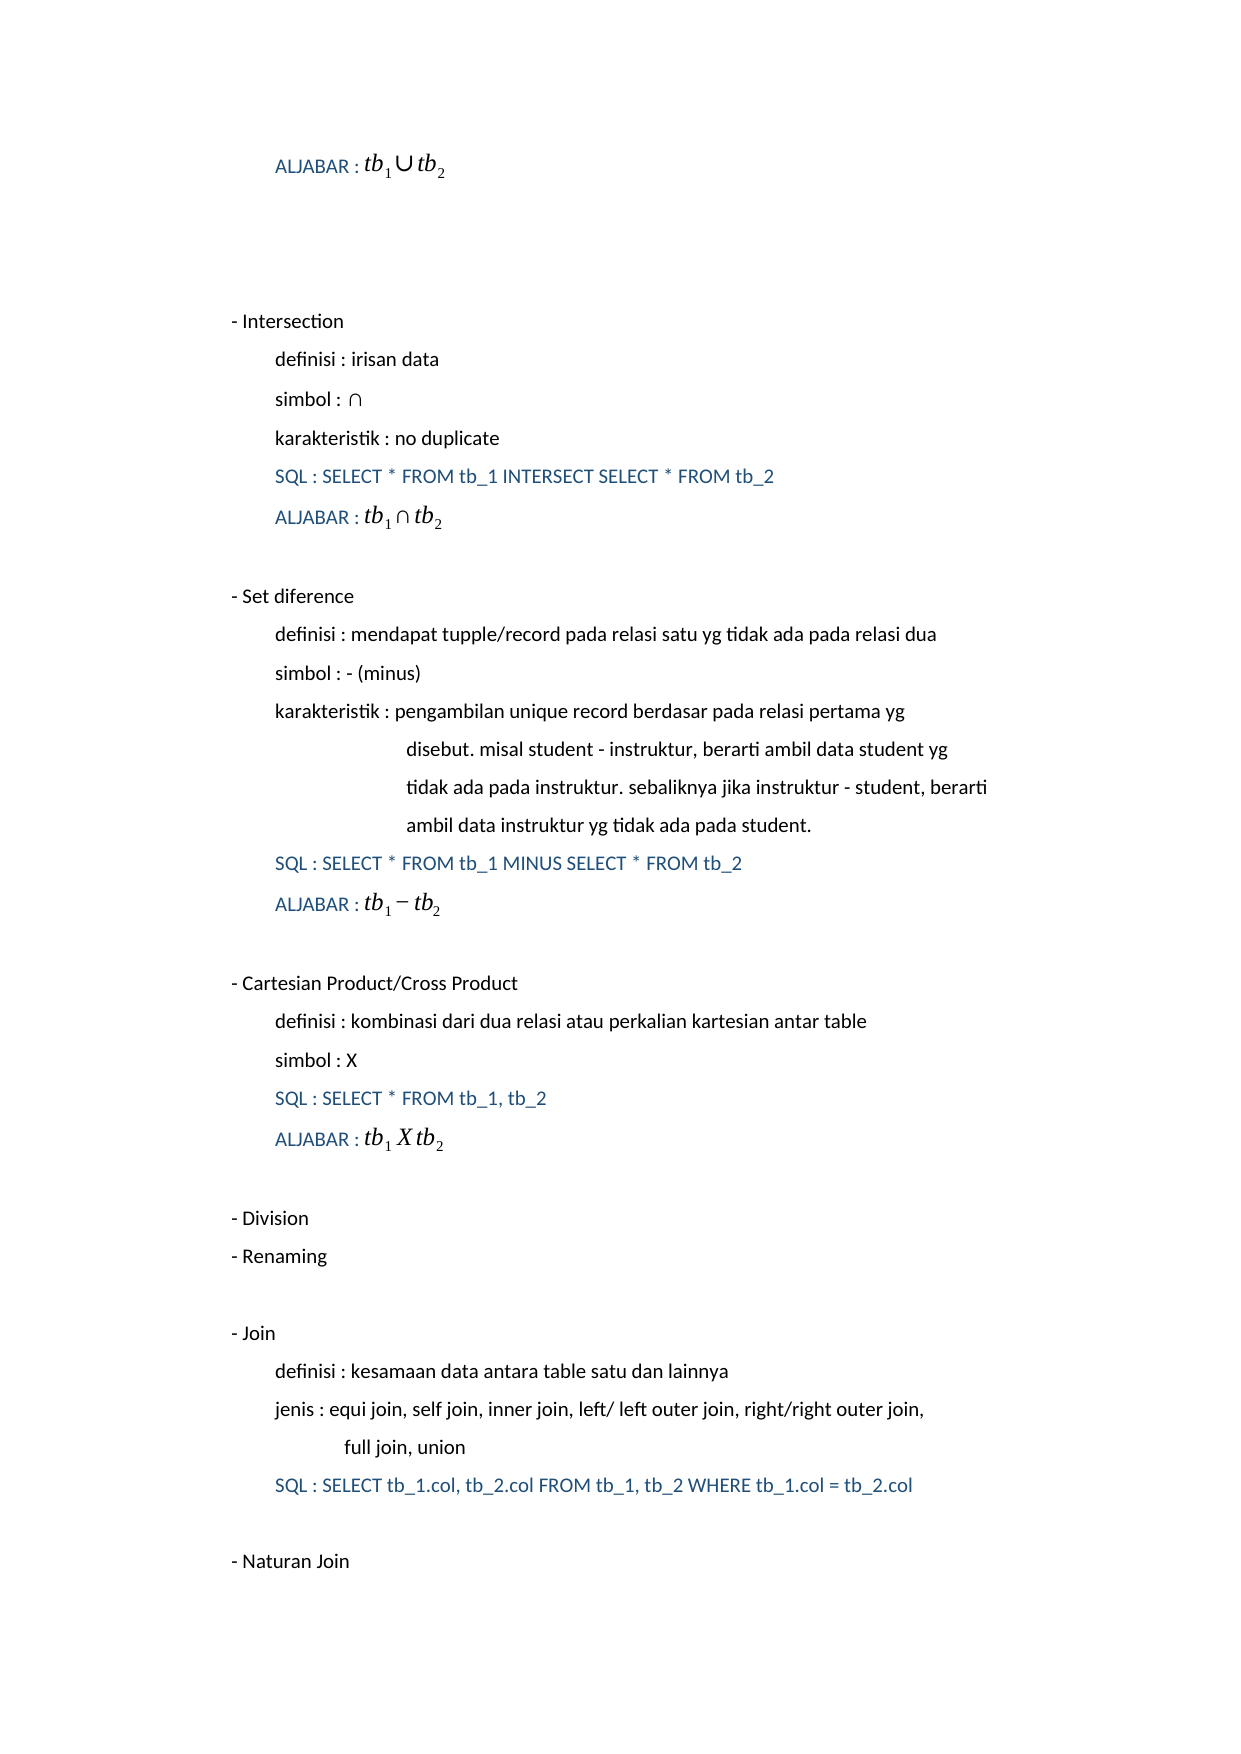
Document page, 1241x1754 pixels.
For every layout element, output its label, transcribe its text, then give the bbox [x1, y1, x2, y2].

list - Intersection [187, 308, 1053, 334]
list definisi : kesamaan data antara table satu dan lainnya [231, 1358, 1053, 1383]
list disebut. misal student - instruktur, berarti ambil data student yg [362, 736, 1053, 761]
list - Naturan Join [187, 1548, 1053, 1574]
list ALJABAR : [231, 150, 1053, 181]
list karakteristik : pengambilan unique record berdasar pada relasi pertama yg [231, 698, 1053, 723]
list SQL : SELECT * FROM tb_1 INTERSECT SELECT * FROM tb_2 [231, 463, 1053, 488]
list SQL : SELECT tb_1.col, tb_2.col FROM tb_1, tb_2 WHERE tb_1.col = tb_2.col [231, 1472, 1053, 1498]
list full join, union [275, 1434, 1053, 1459]
list simbol : X [231, 1047, 1053, 1072]
list SQL : SELECT * FROM tb_1, tb_2 [231, 1085, 1053, 1110]
list ALJABAR : [231, 501, 1053, 533]
list ALJABAR : [231, 888, 1053, 920]
list simbol : - (minus) [231, 660, 1053, 685]
list definisi : kombinasi dari dua relasi atau perkalian kartesian antar table [231, 1009, 1053, 1034]
list SQL : SELECT * FROM tb_1 MINUS SELECT * FROM tb_2 [231, 850, 1053, 876]
list ALJABAR : [231, 1123, 1053, 1154]
list jenis : equi join, self join, inner join, left/ left outer join, right/right outer join, [231, 1396, 1053, 1421]
list - Join [187, 1320, 1053, 1345]
list tidak ada pada instruktur. sebaliknya jika instruktur - student, berarti [187, 774, 1053, 799]
list ambil data instruktur yg tidak ada pada student. [362, 812, 1053, 838]
list - Cartesian Product/Cross Product [187, 971, 1053, 996]
list - Set diference [187, 583, 1053, 609]
list - Division [187, 1205, 1053, 1231]
list simbol : [231, 385, 1053, 412]
list karakteristik : no duplicate [231, 425, 1053, 450]
list definisi : mendapat tupple/record pada relasi satu yg tidak ada pada relasi dua [231, 622, 1053, 647]
list definisi : irisan data [231, 347, 1053, 372]
list - Renaming [187, 1243, 1053, 1269]
